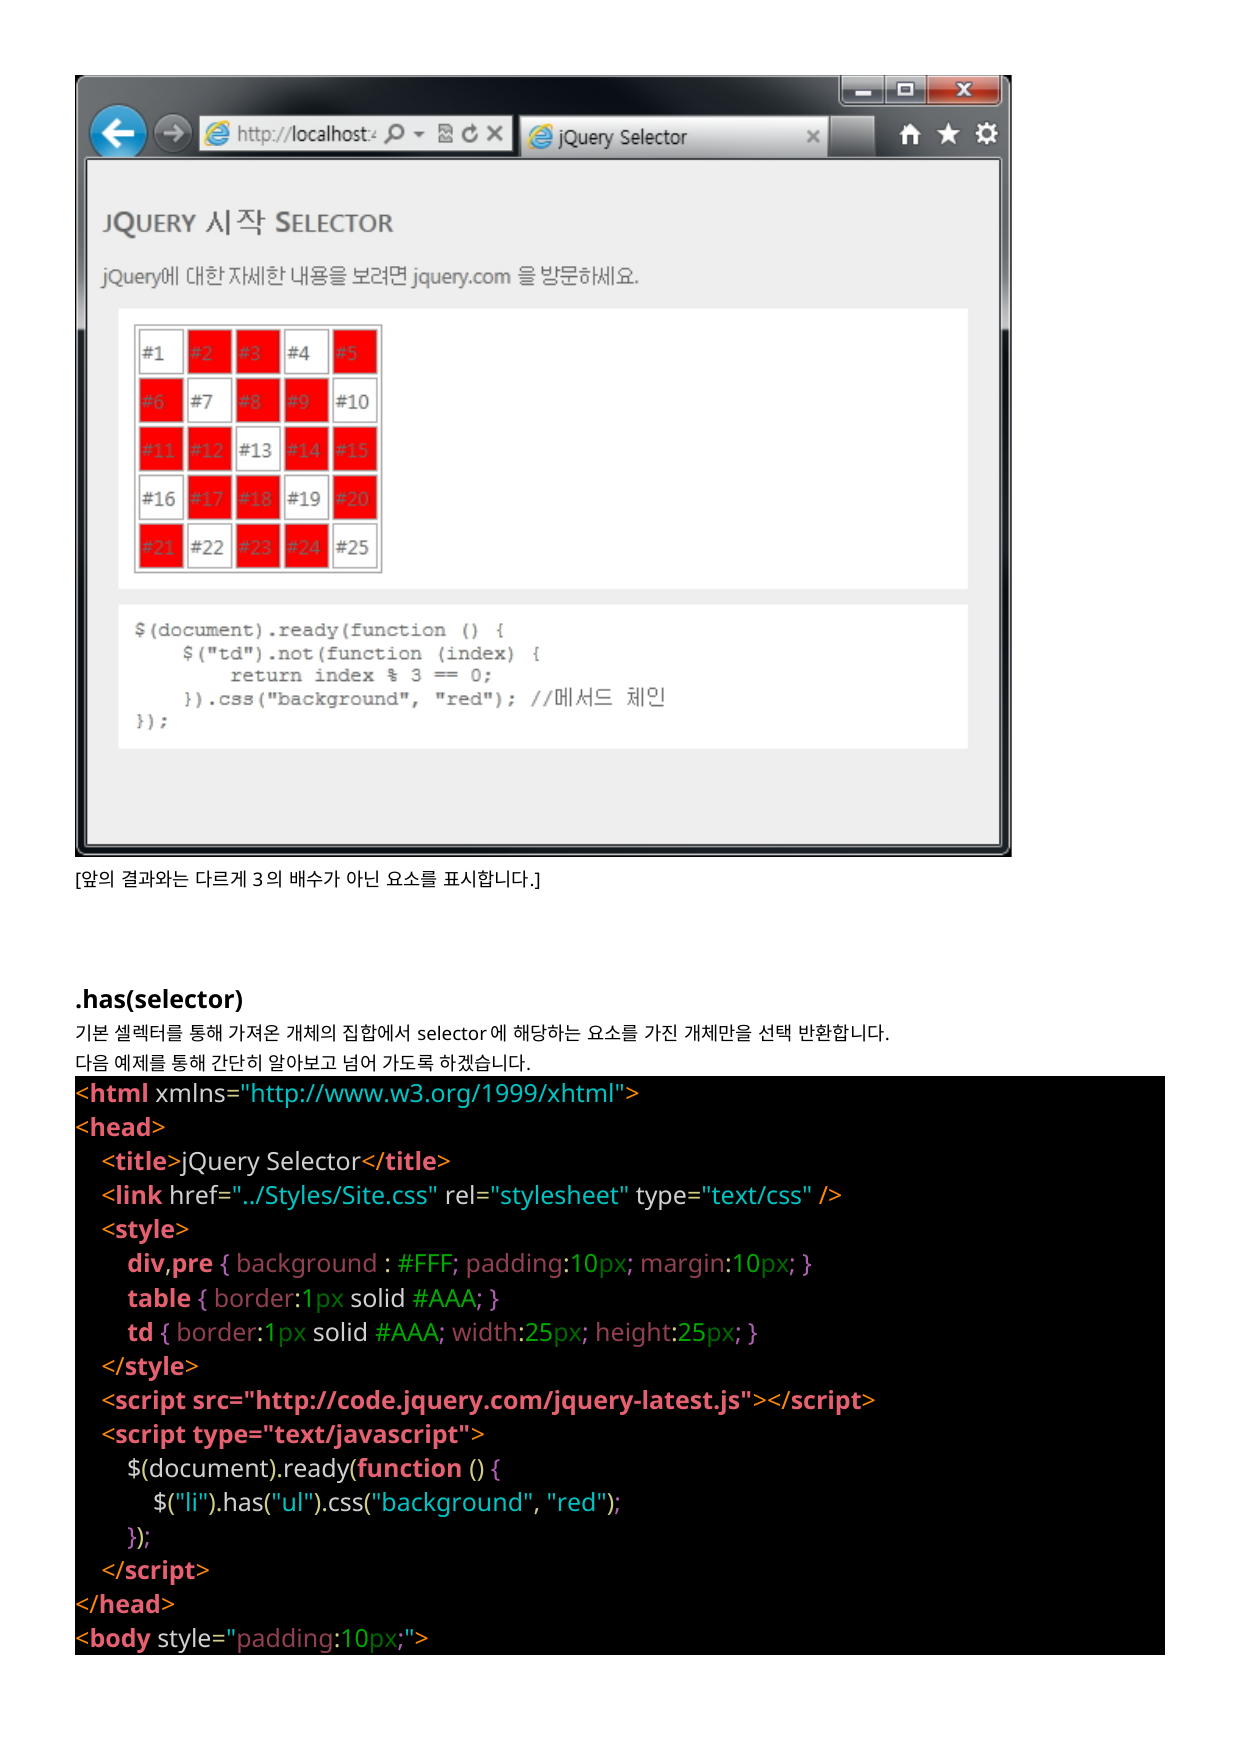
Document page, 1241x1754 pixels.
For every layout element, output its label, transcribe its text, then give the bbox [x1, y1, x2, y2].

text <script type="text/javascript"> [75, 1416, 1165, 1451]
text [앞의 결과와는 다르게 3의 배수가 아닌 요소를 표시합니다.] [75, 862, 1165, 892]
text <html xmlns="http://www.w3.org/1999/xhtml"> [75, 1076, 1165, 1110]
text <script src="http://code.jquery.com/jquery-latest.js"></script> [75, 1382, 1165, 1416]
picture [75, 75, 1012, 857]
text <link href="../Styles/Site.css" rel="stylesheet" type="text/css" /> [75, 1178, 1165, 1212]
text }); [75, 1519, 1165, 1553]
text <style> [75, 1212, 1165, 1246]
text <body style="padding:10px;"> [75, 1621, 1165, 1655]
text td { border:1px solid #AAA; width:25px; height:25px; } [75, 1314, 1165, 1348]
text $("li").has("ul").css("background", "red"); [75, 1484, 1165, 1519]
text .has(selector) [75, 982, 1165, 1016]
text <title>jQuery Selector</title> [75, 1144, 1165, 1178]
text 기본 셀렉터를 통해 가져온 개체의 집합에서 selector에 해당하는 요소를 가진 개체만을 선택 반환합니다. [75, 1016, 1165, 1046]
text table { border:1px solid #AAA; } [75, 1280, 1165, 1314]
text $(document).ready(function () { [75, 1451, 1165, 1484]
text <head> [75, 1110, 1165, 1144]
text div,pre { background : #FFF; padding:10px; margin:10px; } [75, 1246, 1165, 1280]
text </script> [75, 1553, 1165, 1587]
text </head> [75, 1587, 1165, 1621]
text </style> [75, 1348, 1165, 1382]
text 다음 예제를 통해 간단히 알아보고 넘어 가도록 하겠습니다. [75, 1046, 1165, 1076]
